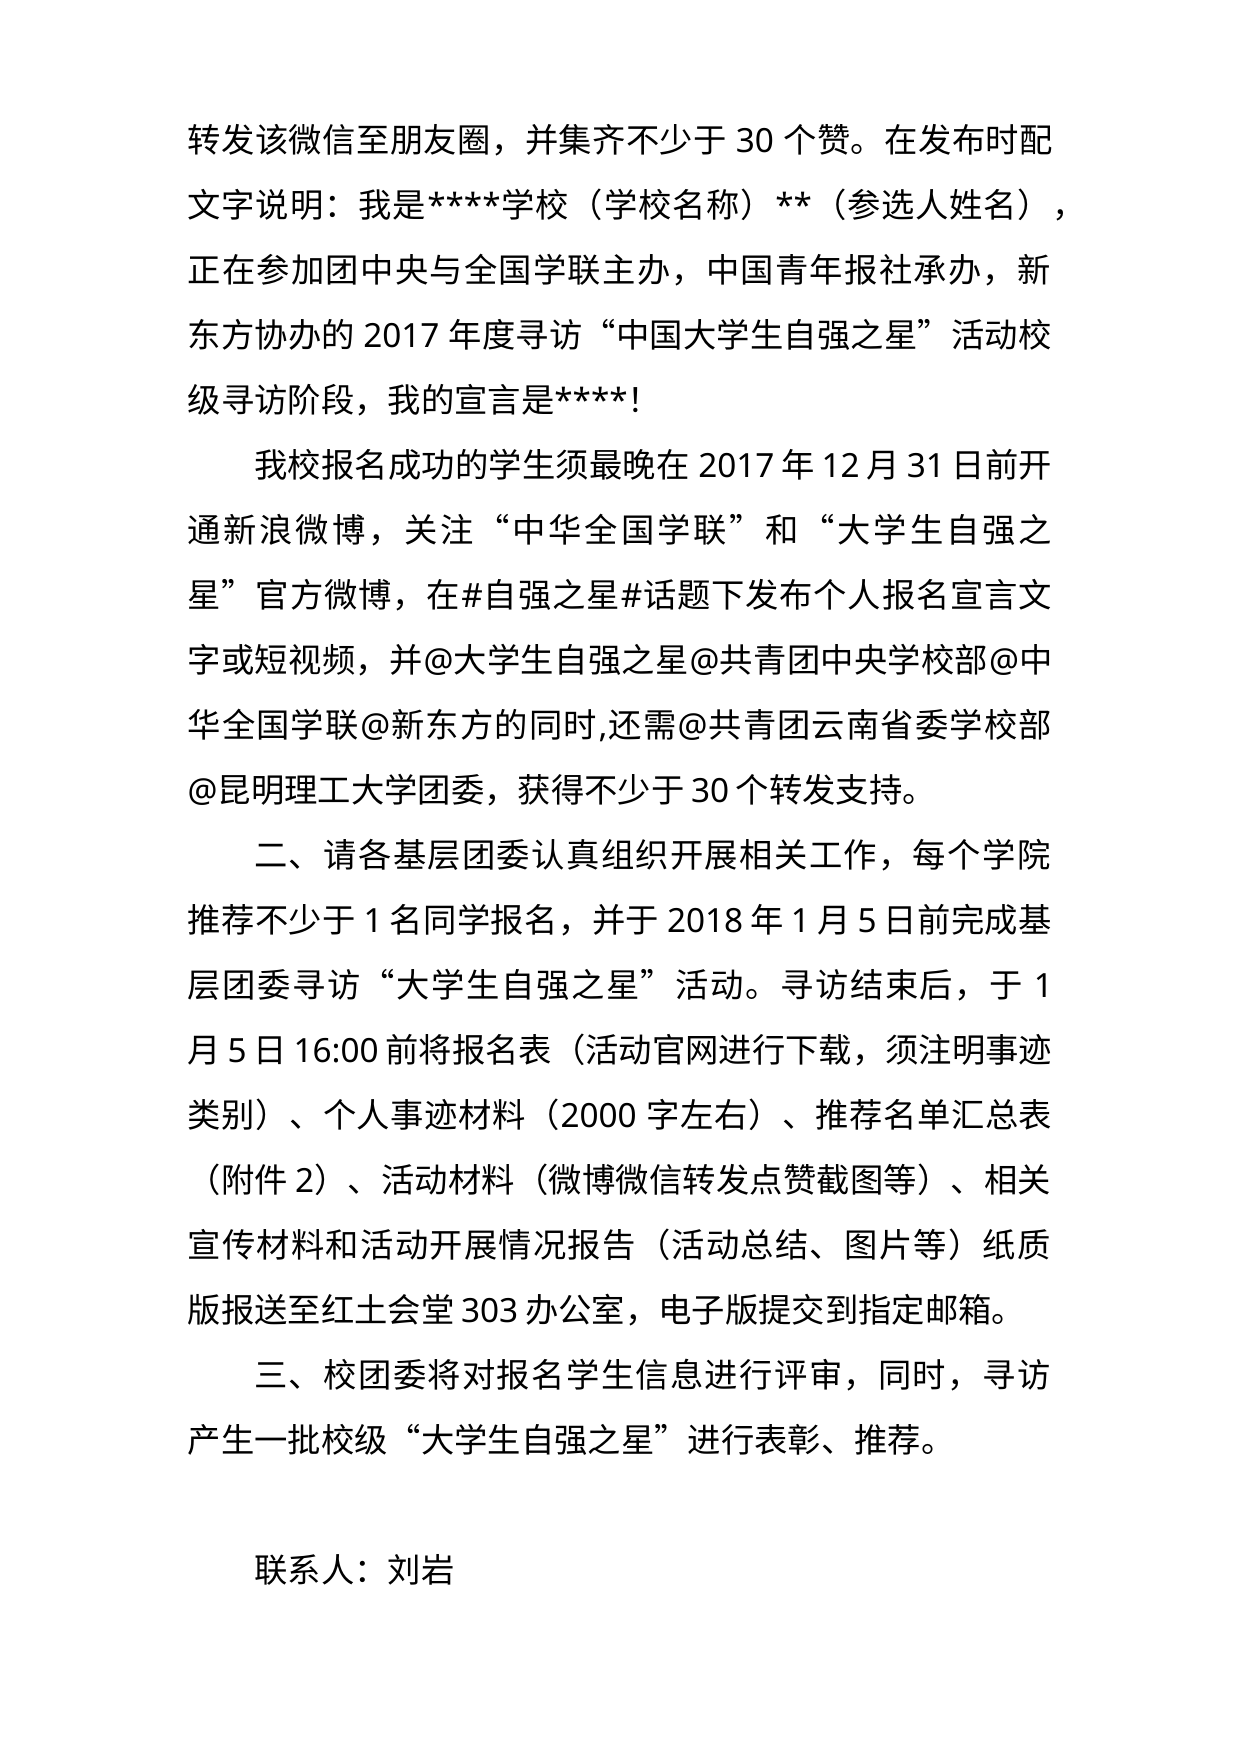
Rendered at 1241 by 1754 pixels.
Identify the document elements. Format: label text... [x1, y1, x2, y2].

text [187, 106, 1053, 431]
text 三、校团委将对报名学生信息进行评审，同时，寻访产生一批校级“大学生自强之星”进行表彰、推荐。 [187, 1341, 1053, 1471]
text 联系人：刘岩 [187, 1536, 1053, 1601]
text 我校报名成功的学生须最晚在2017年12月31日前开通新浪微博，关注“中华全国学联”和“大学生自强之星”官方微博，在#自强之星#话题下发布个人报名宣言文字或短视频，并@大学生自强之星@共青团中央学校部@中华全国学联@新东方的同时,还需@共青团云南省委学校部@昆明理工大学团委，获得不少于30个转发支持。 [187, 431, 1053, 821]
text 二、请各基层团委认真组织开展相关工作，每个学院推荐不少于1名同学报名，并于2018年1月5日前完成基层团委寻访“大学生自强之星”活动。寻访结束后，于1月5日16:00前将报名表（活动官网进行下载，须注明事迹类别）、个人事迹材料（2000 字左右）、推荐名单汇总表（附件2）、活动材料（微博微信转发点赞截图等）、相关宣传材料和活动开展情况报告（活动总结、图片等）纸质版报送至红土会堂303办公室，电子版提交到指定邮箱。 [187, 821, 1053, 1341]
